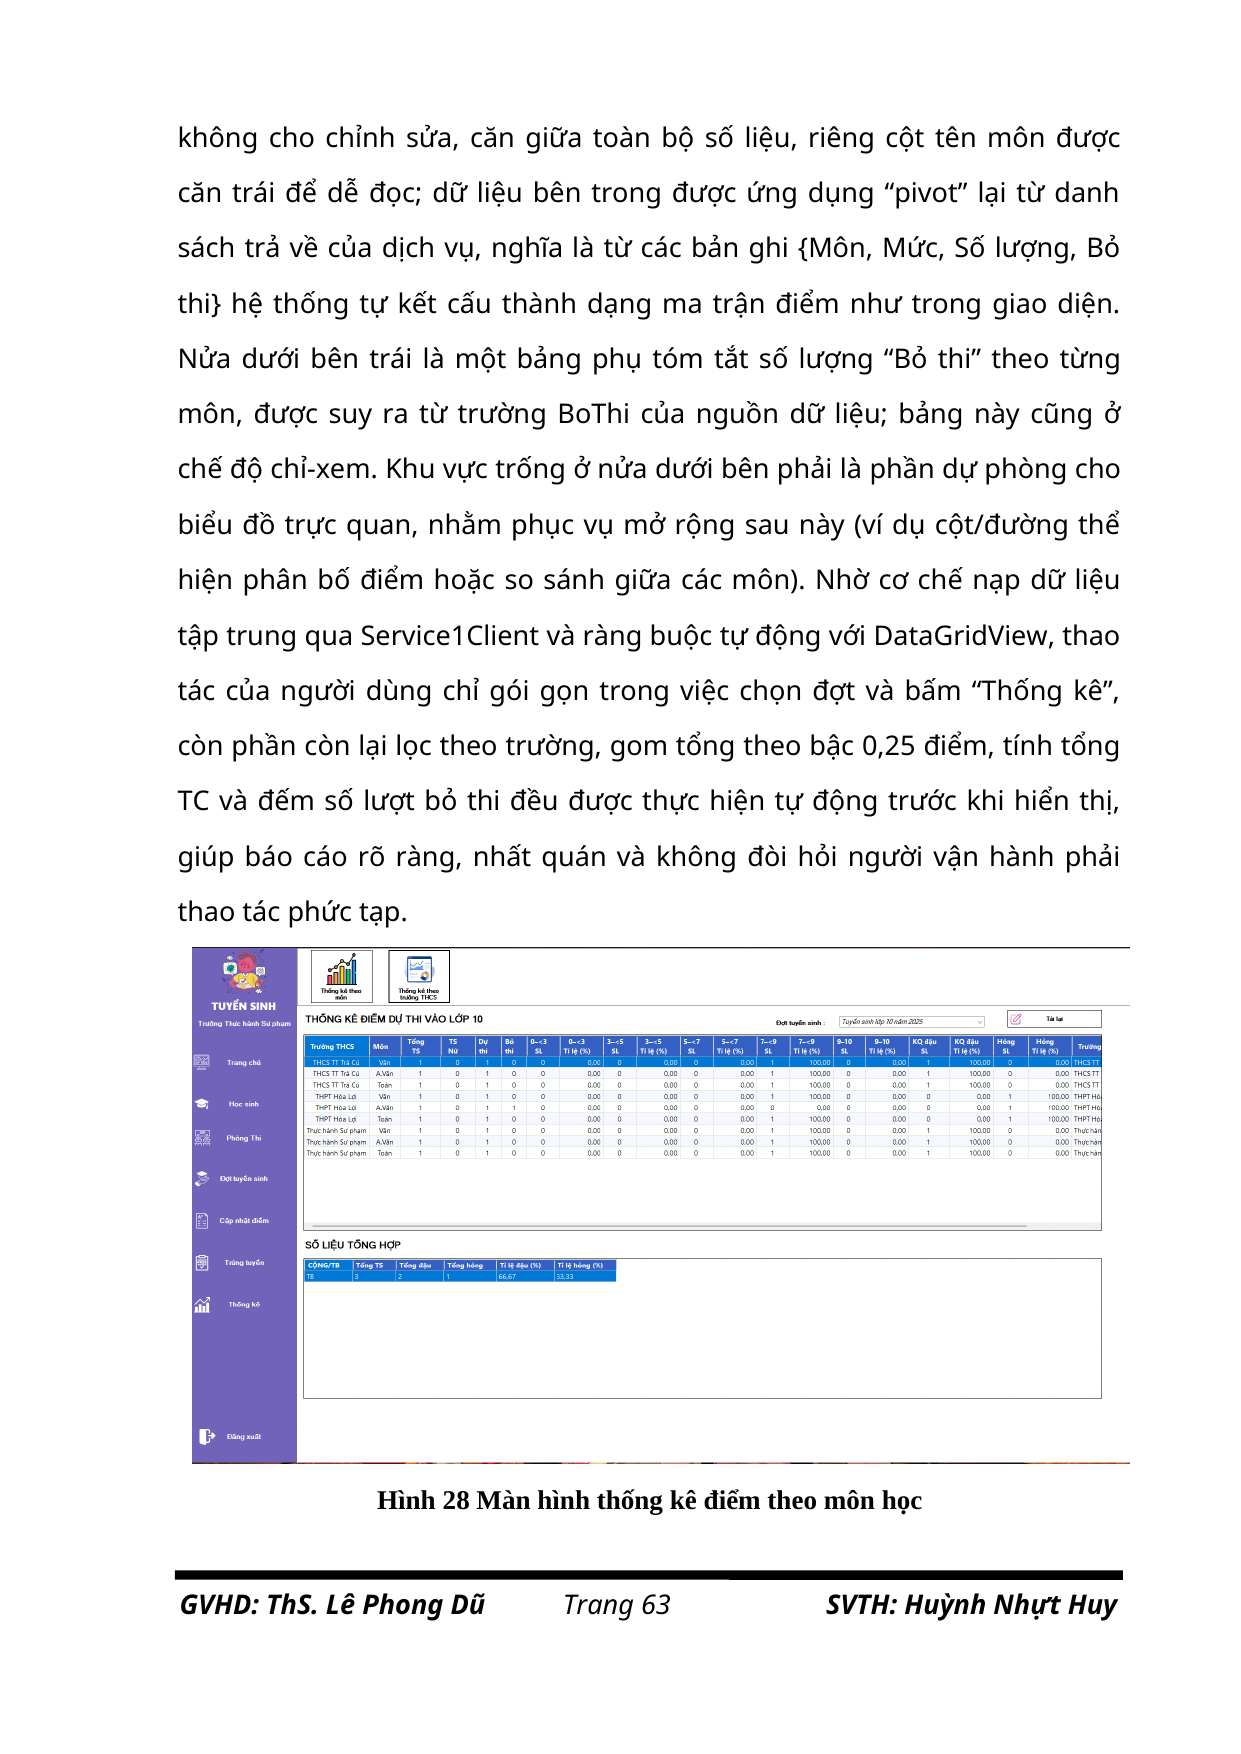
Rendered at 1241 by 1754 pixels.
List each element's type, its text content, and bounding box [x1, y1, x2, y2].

text Hình 28 Màn hình thống kê điểm theo môn học [177, 1484, 1122, 1515]
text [177, 118, 1122, 929]
picture [192, 947, 1130, 1464]
